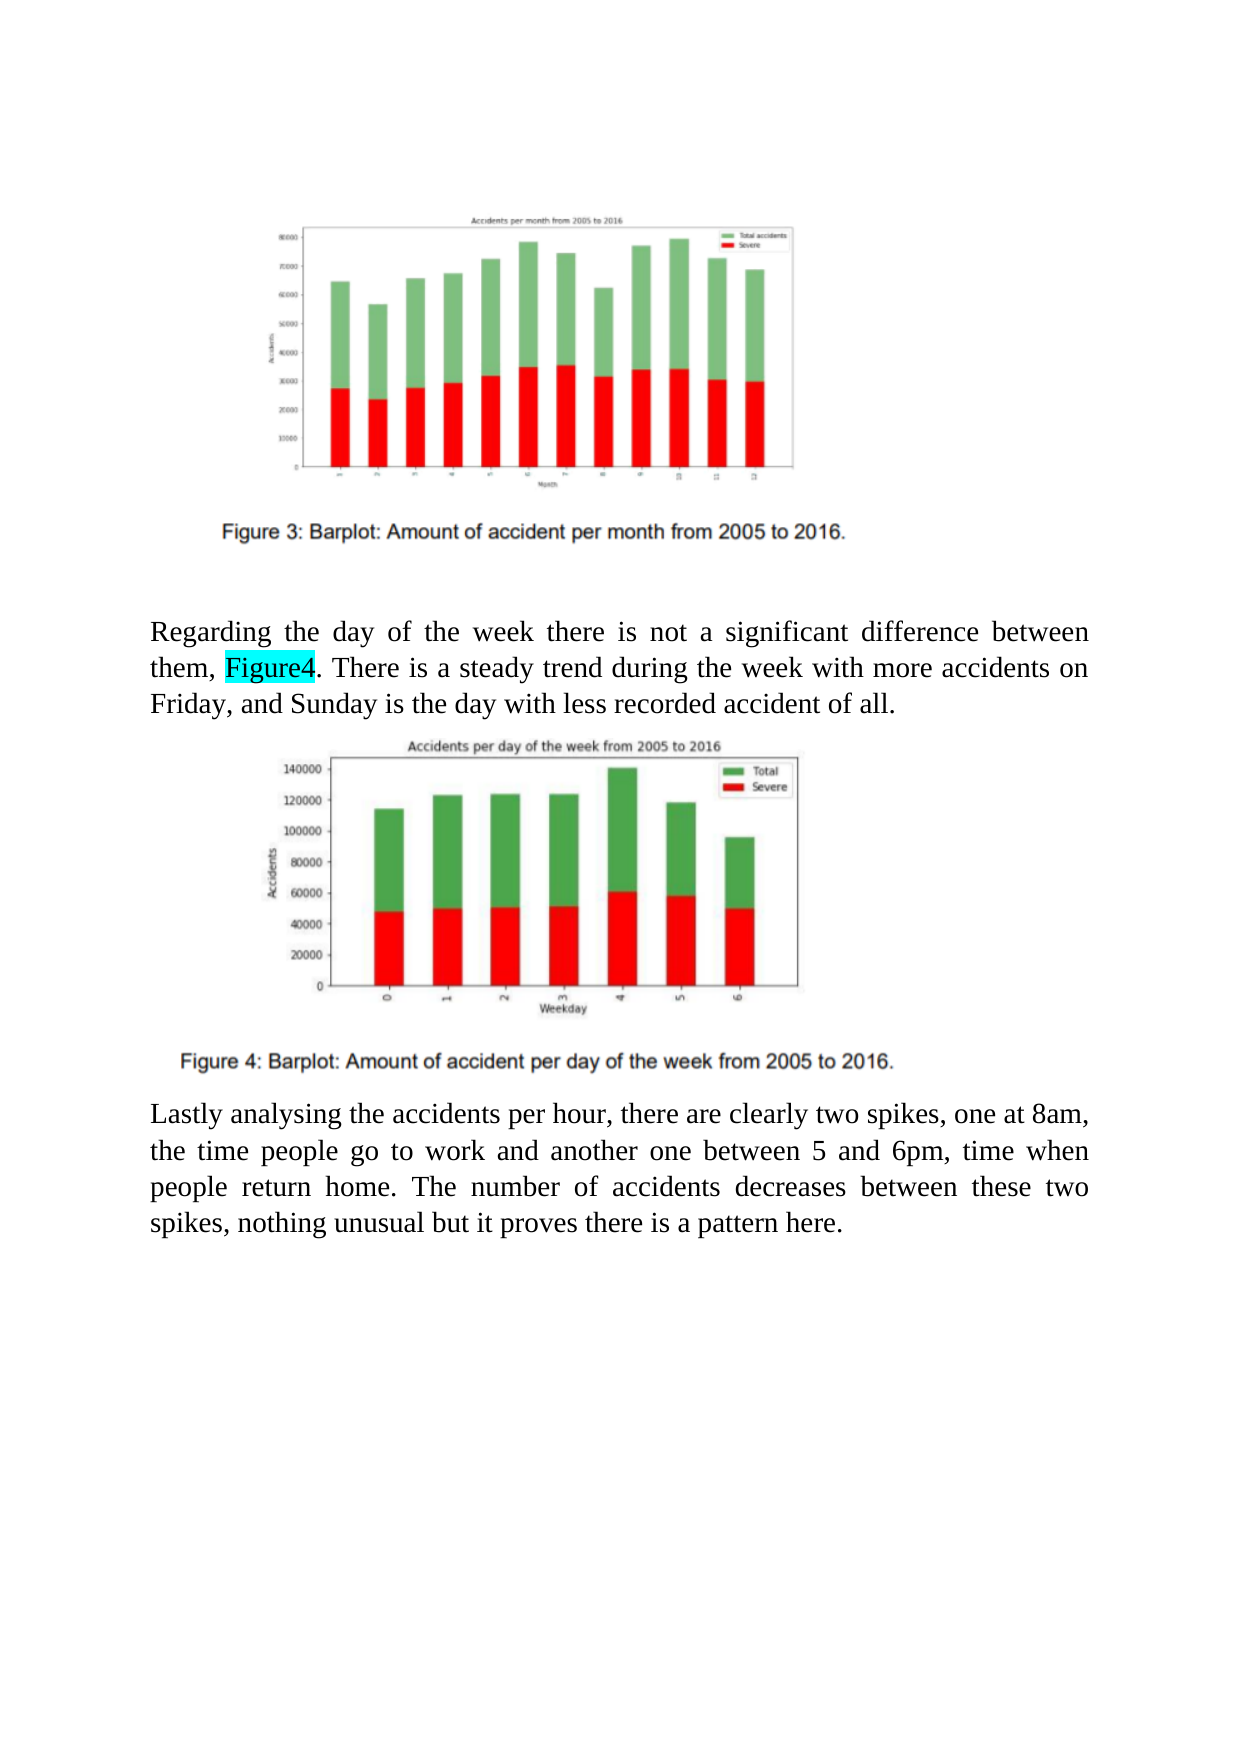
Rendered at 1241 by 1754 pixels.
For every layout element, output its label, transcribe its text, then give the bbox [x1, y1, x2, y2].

picture [150, 738, 915, 1078]
text Regarding the day of the week there is not a significant difference between them, Figure4. There is a steady trend during the week with more accidents on Friday, and Sunday is the day with less recorded accident of all. [150, 614, 1090, 720]
picture [150, 150, 879, 595]
text Lastly analysing the accidents per hour, there are clearly two spikes, one at 8am, the time people go to work and another one between 5 and 6pm, time when people return home. The number of accidents decreases between these two spikes, nothing unusual but it proves there is a pattern here. [150, 1097, 1090, 1238]
